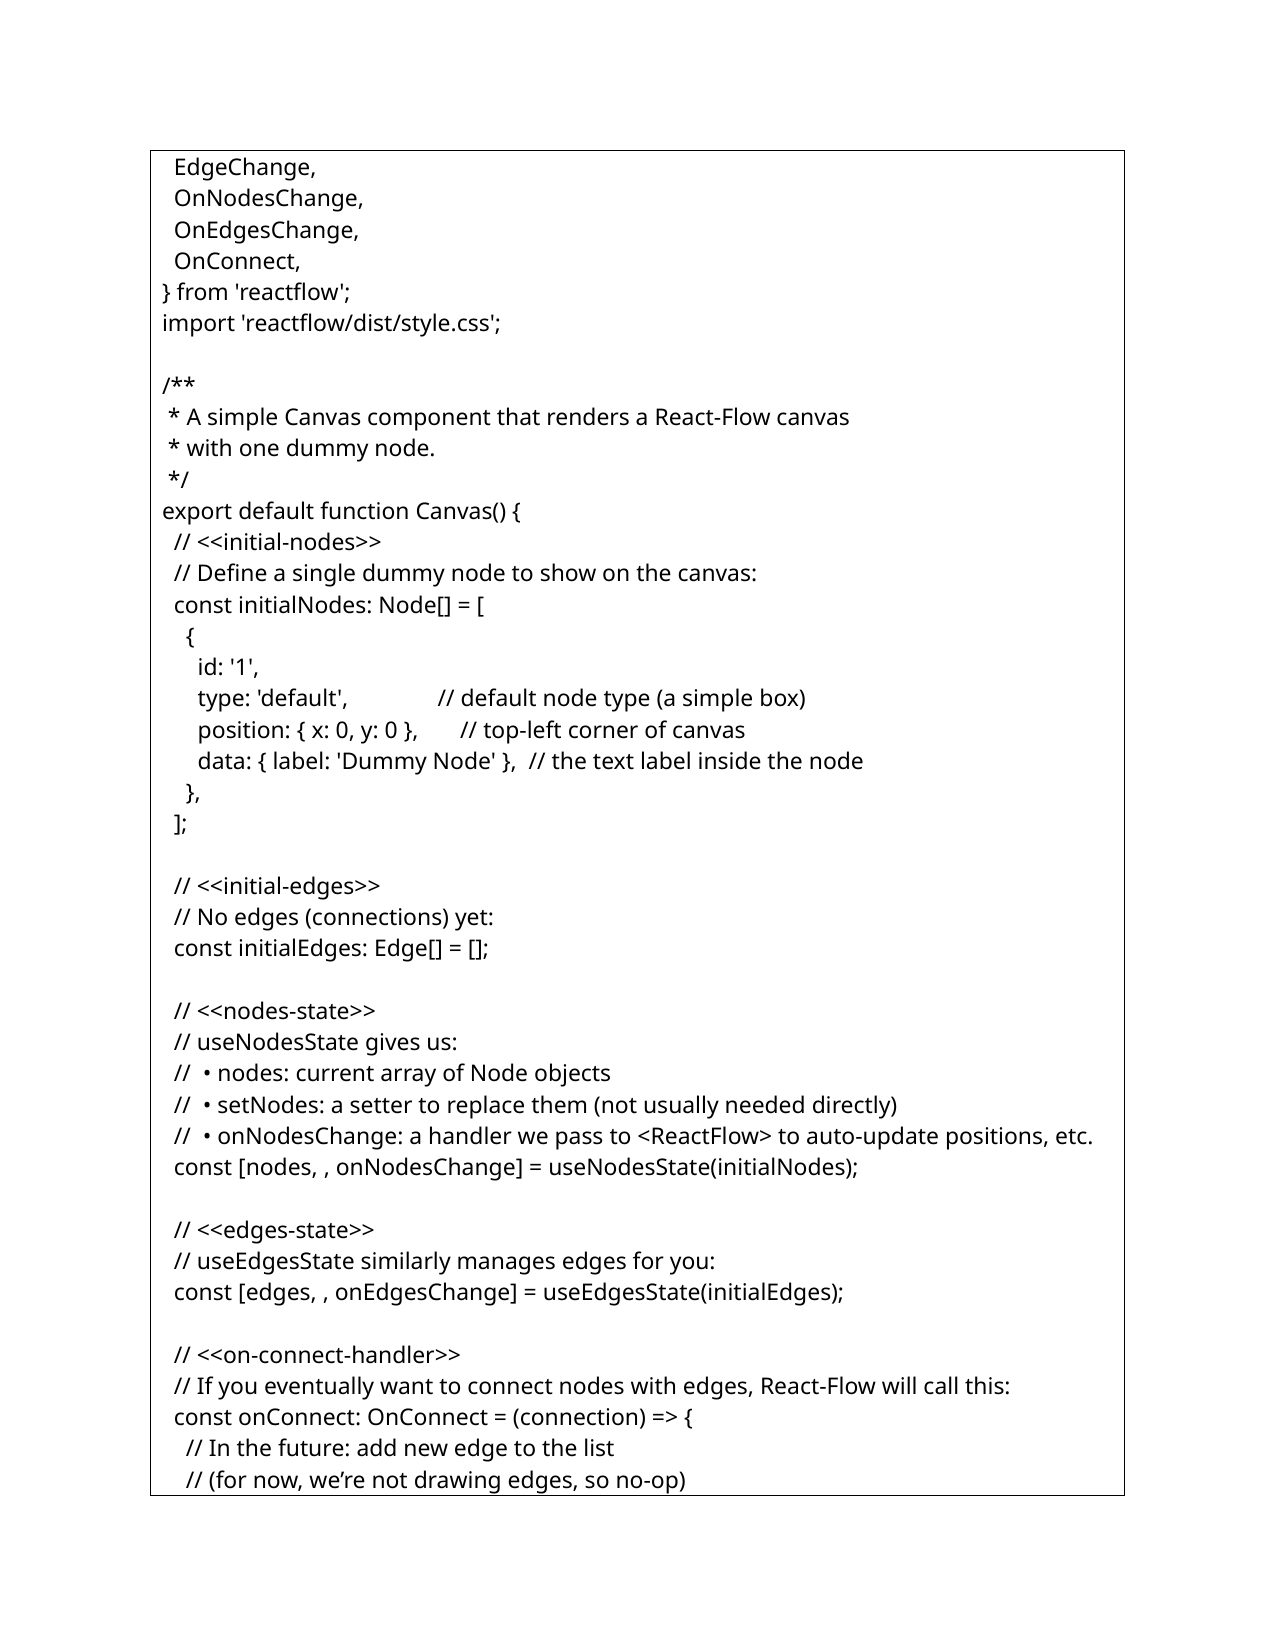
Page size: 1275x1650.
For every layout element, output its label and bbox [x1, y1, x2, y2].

table_header [151, 151, 1124, 1495]
